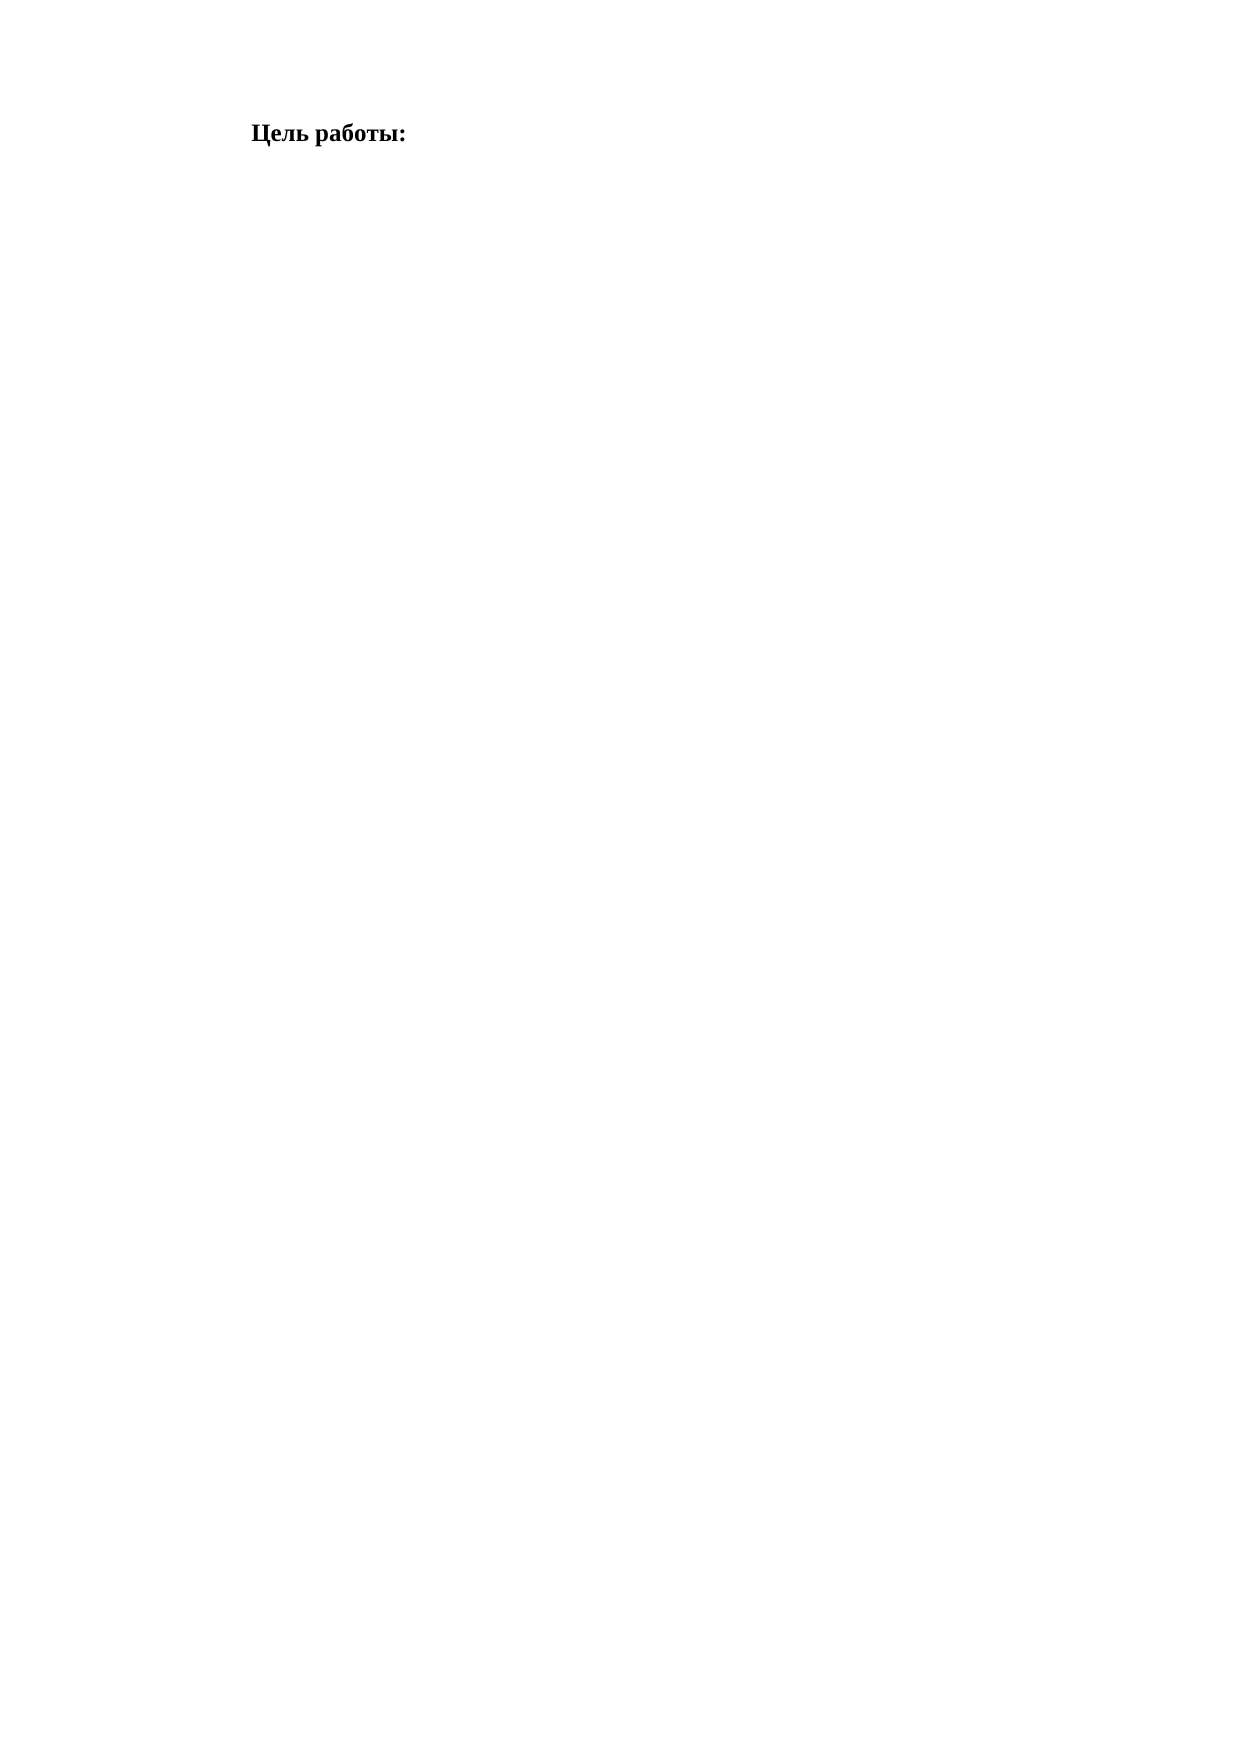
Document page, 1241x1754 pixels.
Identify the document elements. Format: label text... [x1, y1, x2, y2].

text Цель работы: [177, 118, 1152, 147]
